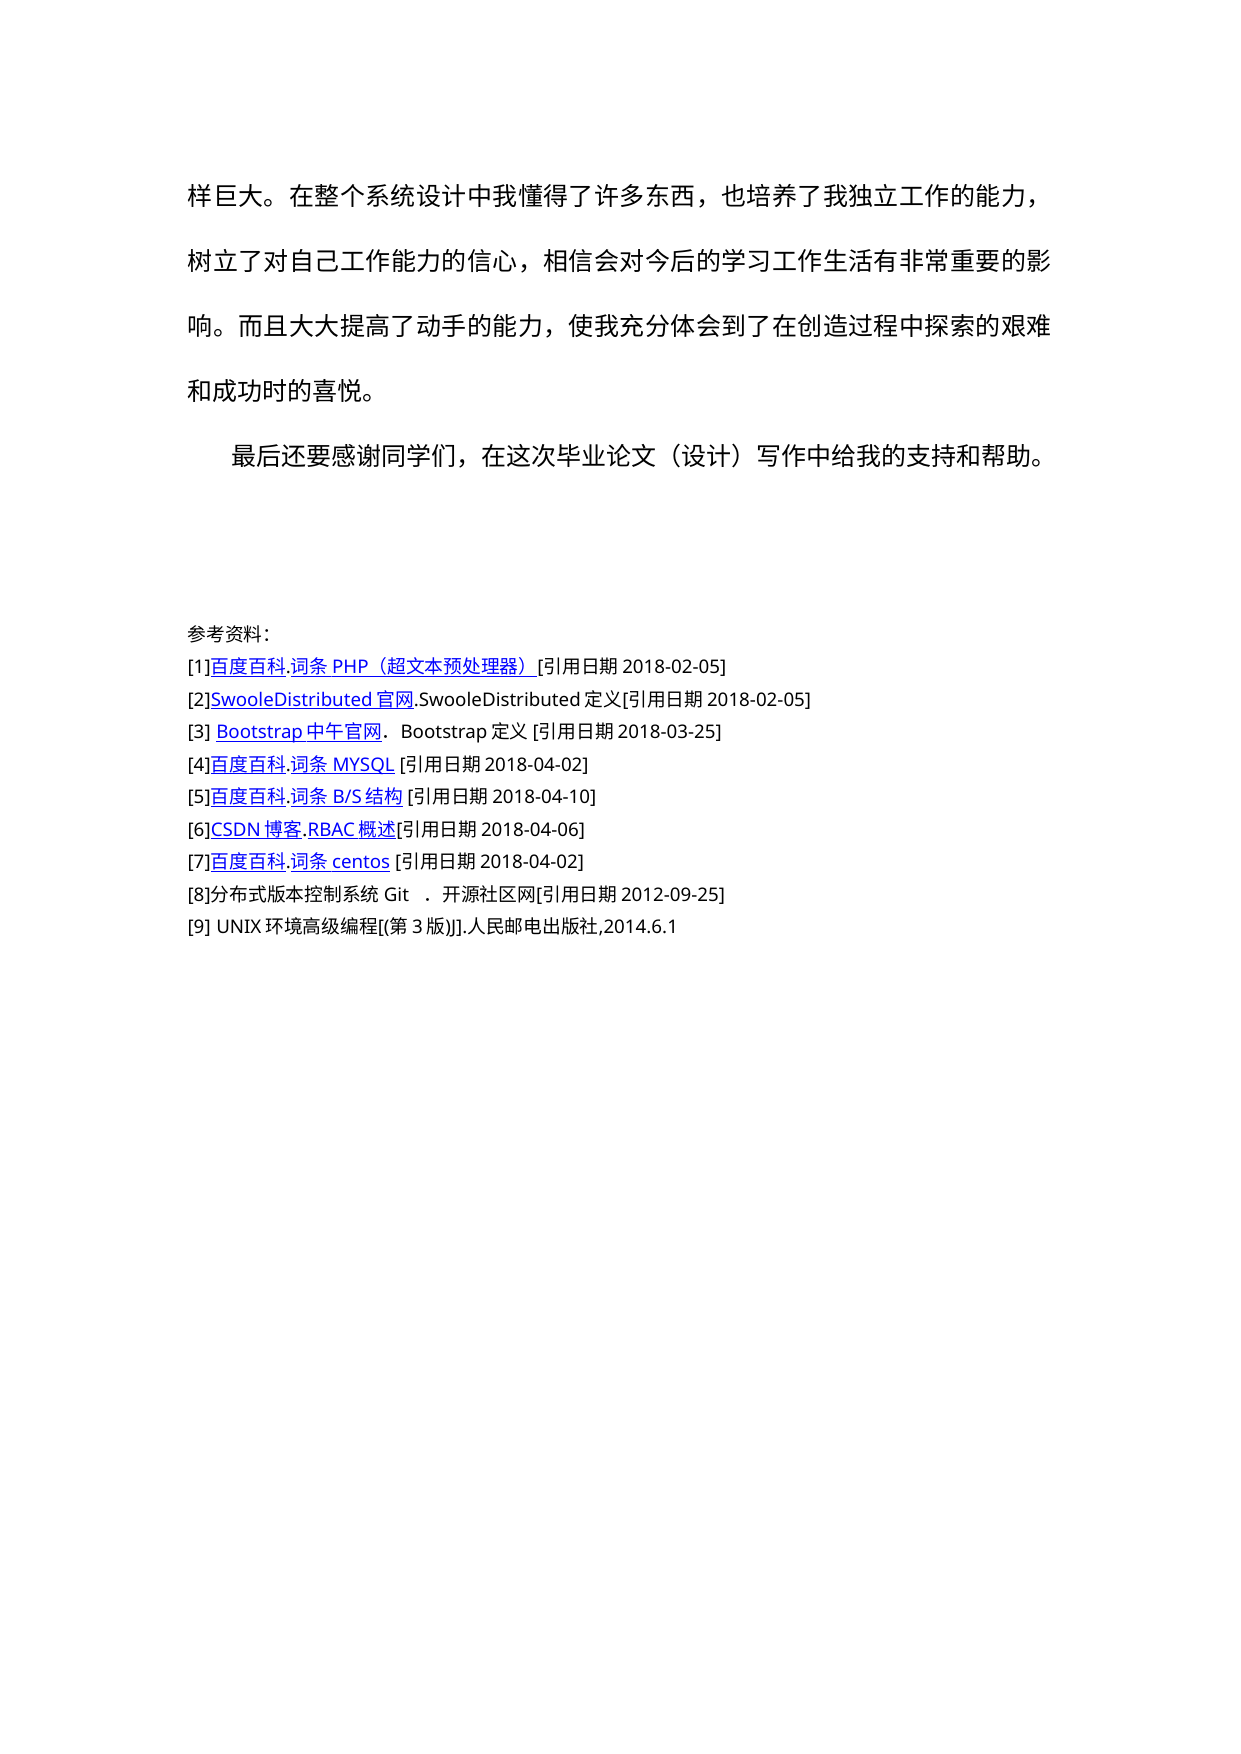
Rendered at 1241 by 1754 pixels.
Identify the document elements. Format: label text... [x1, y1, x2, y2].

text 参考资料： [187, 617, 1009, 649]
text [8]分布式版本控制系统 Git ．开源社区网[引用日期2012-09-25] [187, 877, 1053, 909]
text [4]百度百科.词条 MYSQL [引用日期2018-04-02] [187, 747, 1053, 779]
text [2]SwooleDistributed官网.SwooleDistributed定义[引用日期2018-02-05] [187, 682, 1053, 714]
text [7]百度百科.词条centos [引用日期2018-04-02] [187, 844, 1053, 877]
text [3] Bootstrap中午官网．Bootstrap定义 [引用日期2018-03-25] [187, 714, 1053, 747]
text 最后还要感谢同学们，在这次毕业论文（设计）写作中给我的支持和帮助。 [187, 422, 1053, 487]
text [6]CSDN博客.RBAC概述[引用日期2018-04-06] [187, 812, 1053, 844]
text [187, 162, 1053, 422]
text [9] UNIX环境高级编程[(第3版)J].人民邮电出版社,2014.6.1 [187, 909, 1053, 942]
text [5]百度百科.词条 B/S结构 [引用日期2018-04-10] [187, 779, 1053, 812]
text [1]百度百科.词条PHP（超文本预处理器）[引用日期2018-02-05] [187, 649, 1053, 682]
